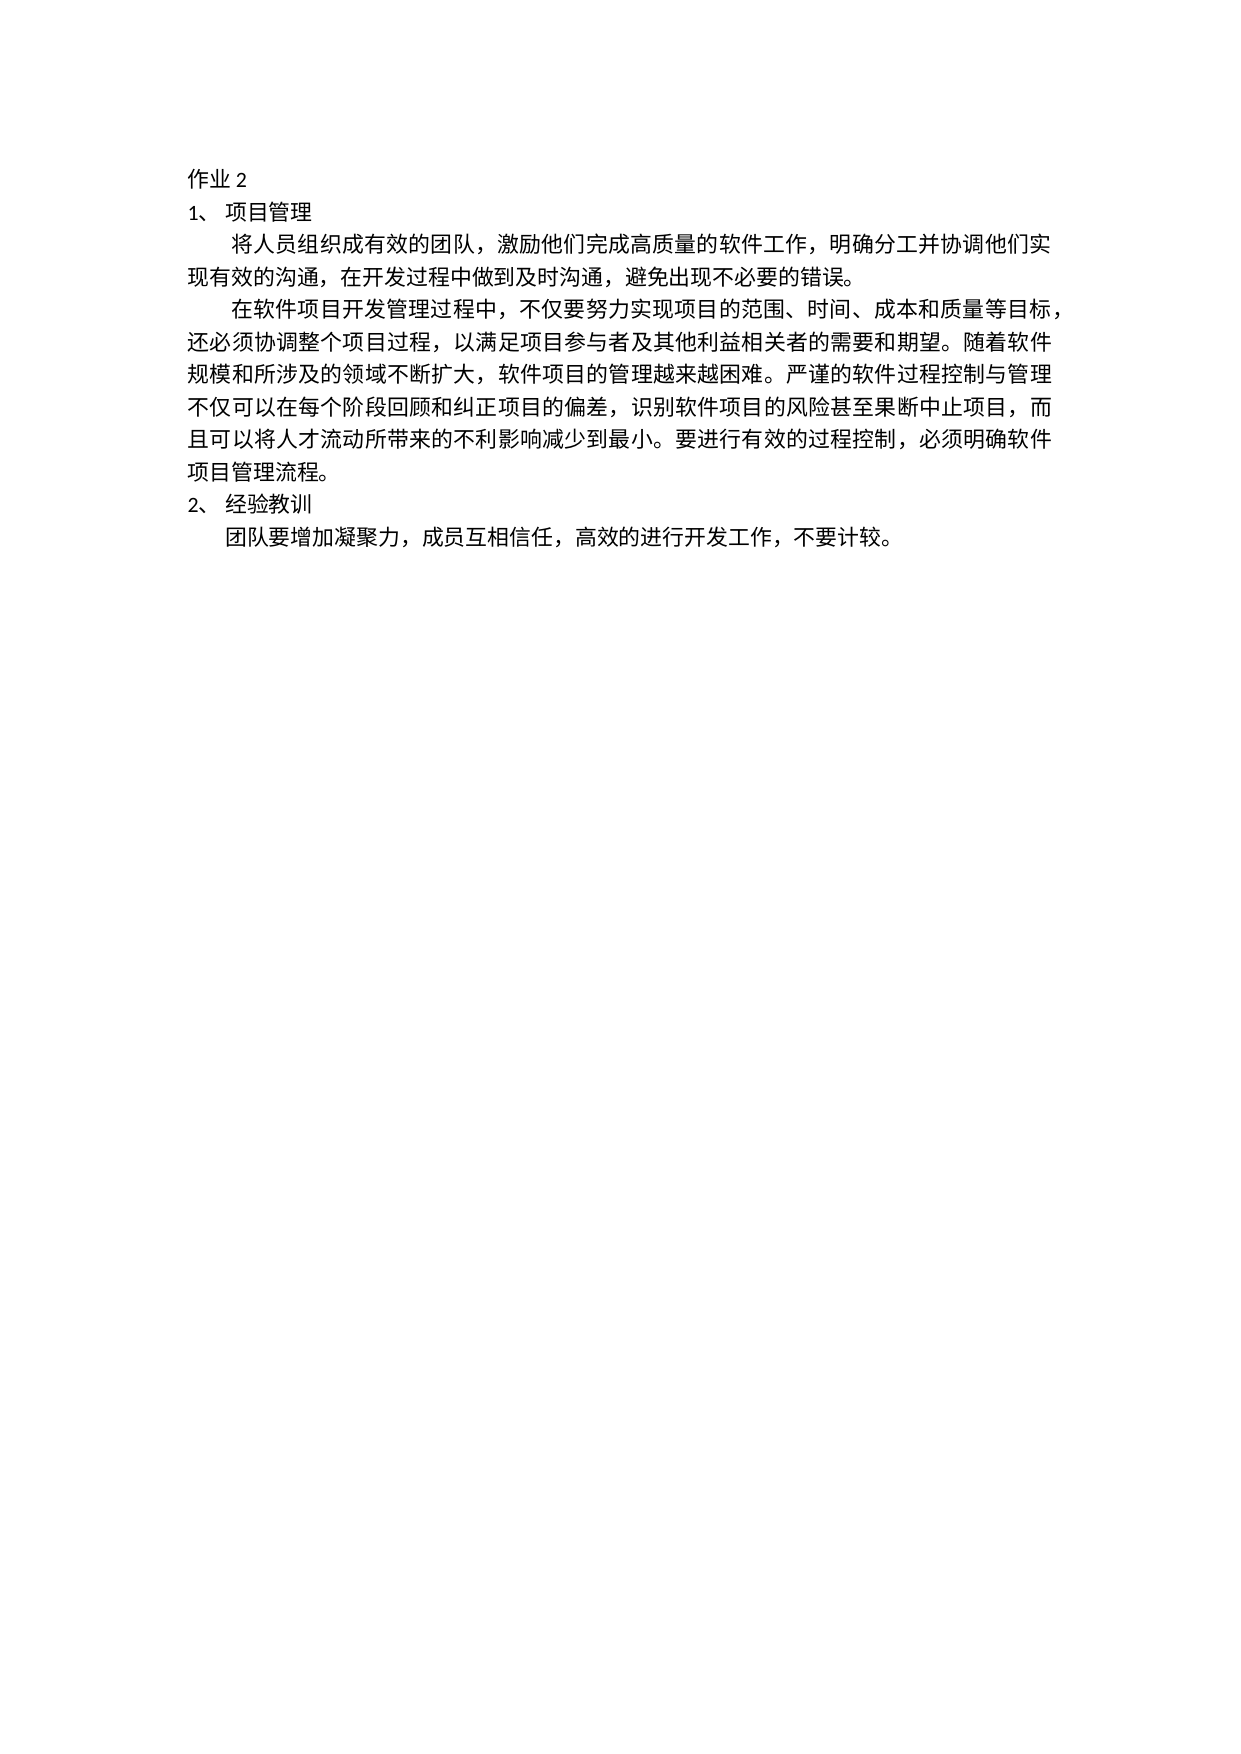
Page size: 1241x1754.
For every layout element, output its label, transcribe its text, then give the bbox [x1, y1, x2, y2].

text 将人员组织成有效的团队，激励他们完成高质量的软件工作，明确分工并协调他们实现有效的沟通，在开发过程中做到及时沟通，避免出现不必要的错误。 [187, 227, 1053, 292]
list 项目管理 [187, 194, 1053, 227]
list 经验教训 [187, 487, 1053, 519]
text 作业2 [187, 162, 1053, 194]
list 团队要增加凝聚力，成员互相信任，高效的进行开发工作，不要计较。 [225, 519, 1053, 552]
text 在软件项目开发管理过程中，不仅要努力实现项目的范围、时间、成本和质量等目标，还必须协调整个项目过程，以满足项目参与者及其他利益相关者的需要和期望。随着软件规模和所涉及的领域不断扩大，软件项目的管理越来越困难。严谨的软件过程控制与管理不仅可以在每个阶段回顾和纠正项目的偏差，识别软件项目的风险甚至果断中止项目，而且可以将人才流动所带来的不利影响减少到最小。要进行有效的过程控制，必须明确软件项目管理流程。 [187, 292, 1053, 487]
